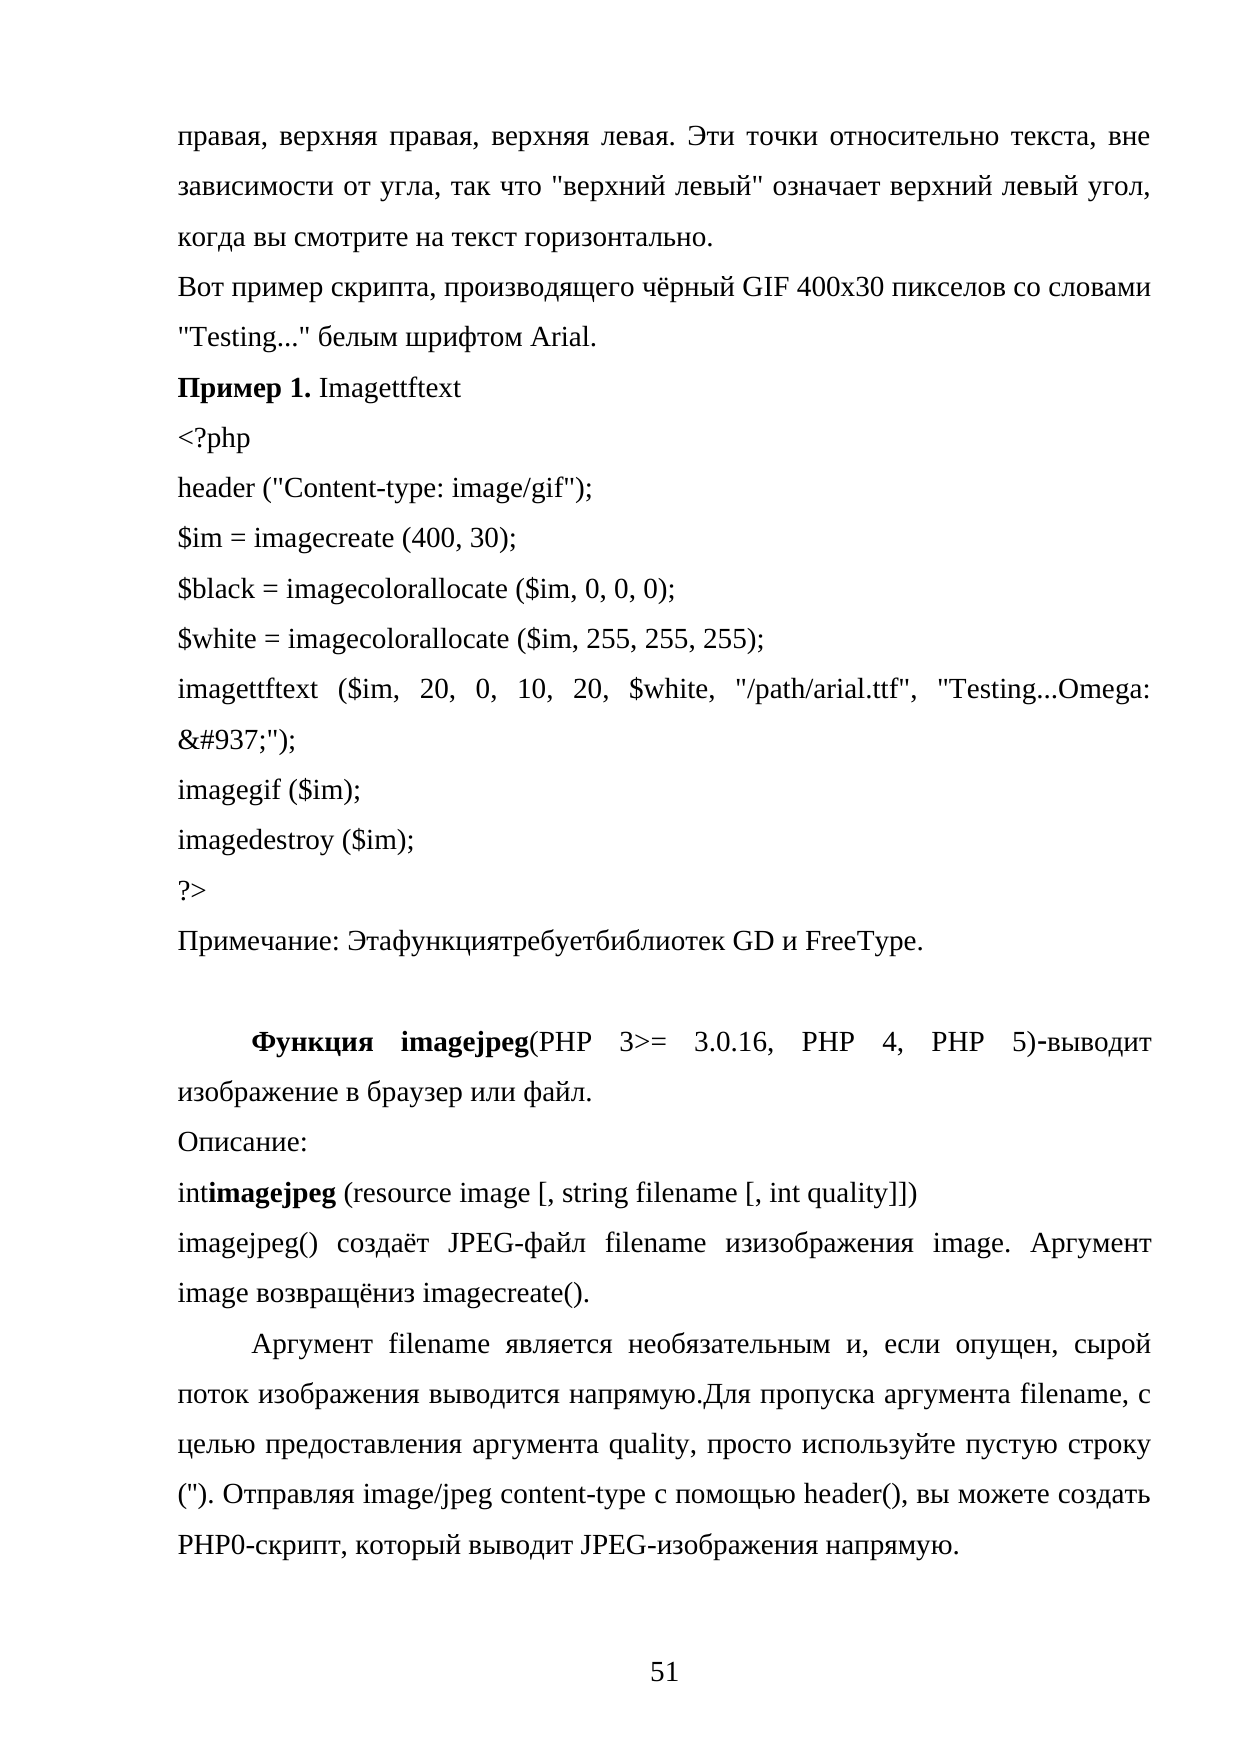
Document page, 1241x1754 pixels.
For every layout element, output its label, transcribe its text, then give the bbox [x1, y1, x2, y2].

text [177, 118, 1152, 252]
text Аргумент filename является необязательным и, если опущен, сырой поток изображения выводится напрямую.Для пропуска аргумента filename, с целью предоставления аргумента quality, просто используйте пустую строку (''). Отправляя image/jpeg content-type с помощью header(), вы можете создать PHP0-скрипт, который выводит JPEG-изображения напрямую. [177, 1326, 1152, 1561]
text Функция imagejpeg(PHP 3>= 3.0.16, PHP 4, PHP 5)выводит изображение в браузер или файл. [177, 1024, 1152, 1108]
text ?> [177, 873, 1152, 906]
text imagejpeg() создаёт JPEG-файл filename изизображения image. Аргумент image возвращёниз imagecreate(). [177, 1225, 1152, 1309]
text $black = imagecolorallocate ($im, 0, 0, 0); [177, 571, 1152, 604]
text intimagejpeg (resource image [, string filename [, int quality]]) [177, 1175, 1152, 1208]
text <?php [177, 420, 1152, 453]
text imagegif ($im); [177, 772, 1152, 806]
text header ("Content-type: image/gif"); [177, 470, 1152, 504]
text Описание: [177, 1124, 1152, 1158]
text $white = imagecolorallocate ($im, 255, 255, 255); [177, 621, 1152, 655]
text imagettftext ($im, 20, 0, 10, 20, $white, "/path/arial.ttf", "Testing...Omega: &#937;"); [177, 672, 1152, 755]
text Примечание: Этафункциятребуетбиблиотек GD и FreeType. [177, 923, 1152, 957]
text Пример 1. Imagettftext [177, 370, 1152, 403]
text Вот пример скрипта, производящего чёрный GIF 400x30 пикселов со словами "Testing..." белым шрифтом Arial. [177, 269, 1152, 353]
text imagedestroy ($im); [177, 822, 1152, 856]
text $im = imagecreate (400, 30); [177, 521, 1152, 554]
